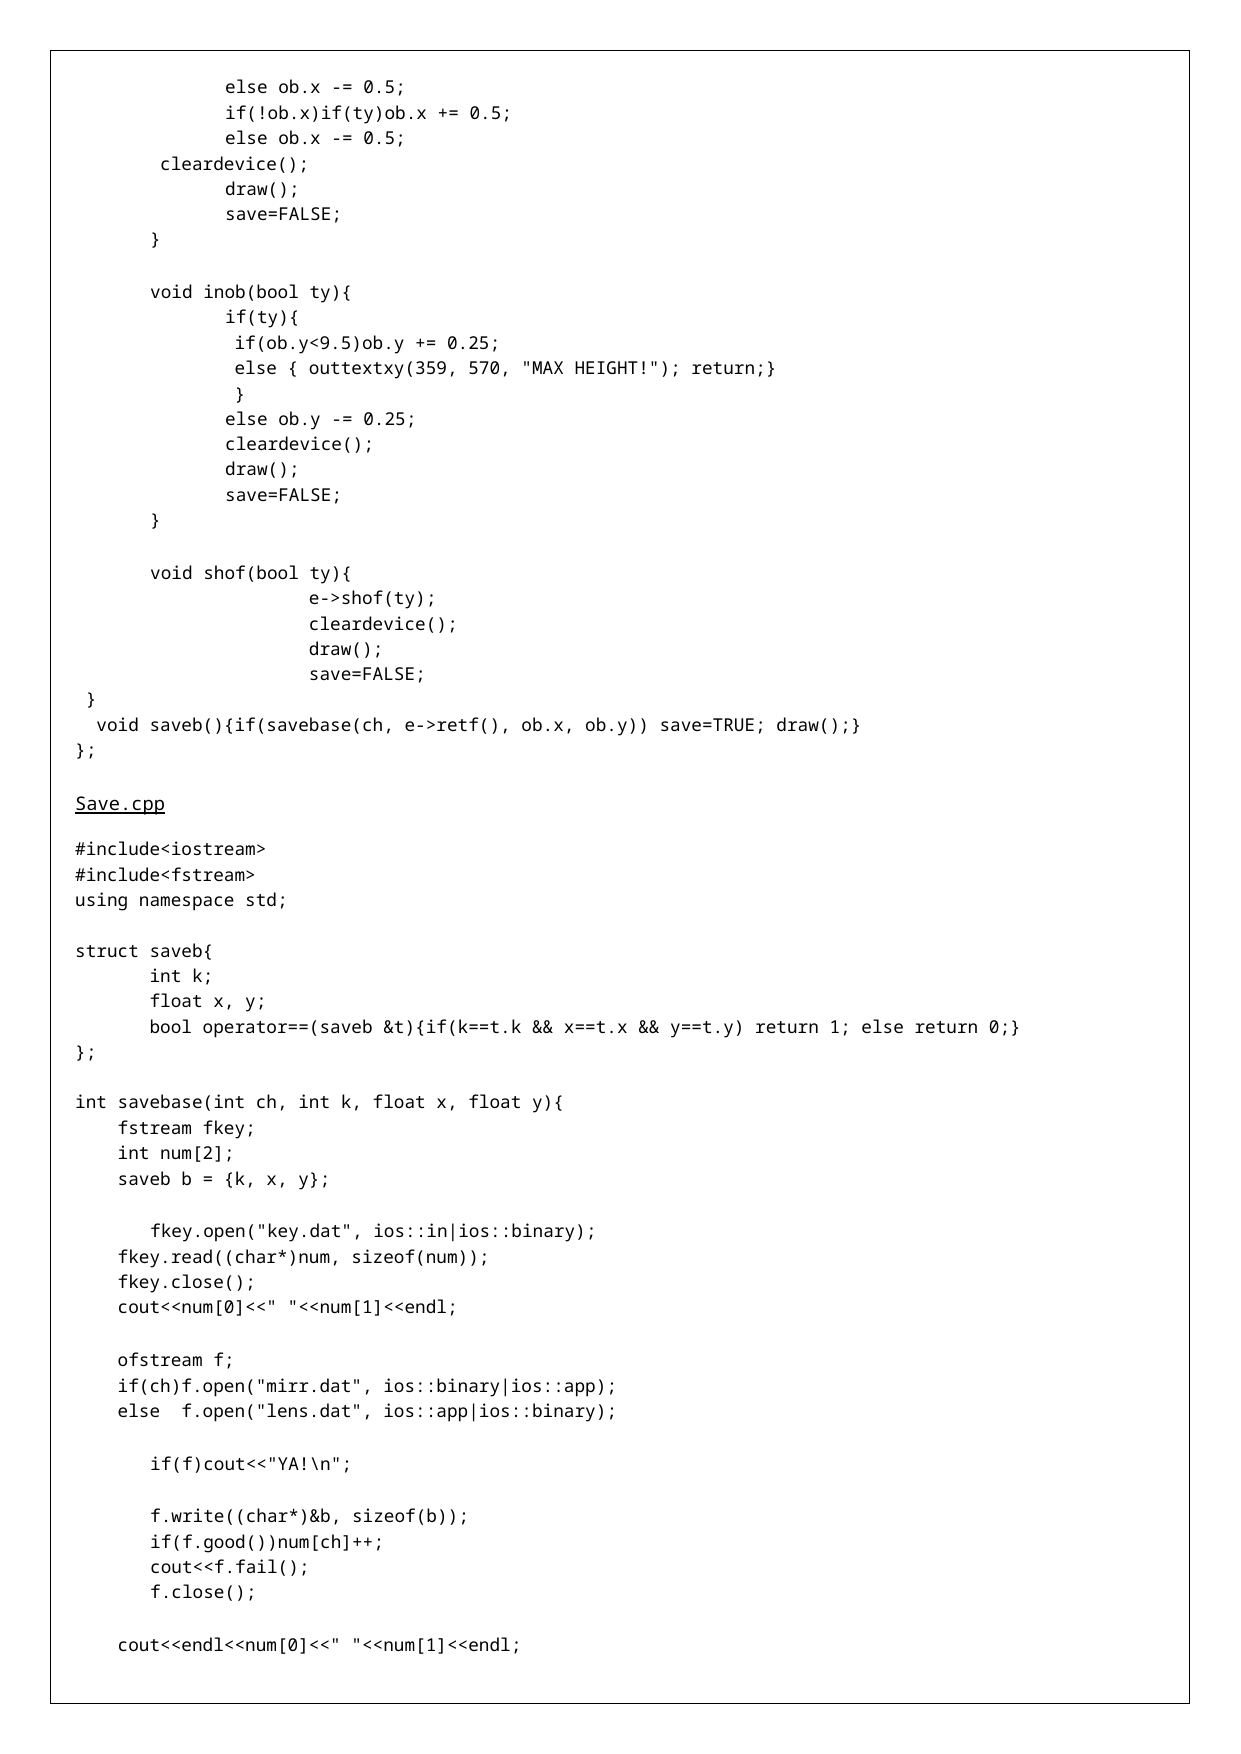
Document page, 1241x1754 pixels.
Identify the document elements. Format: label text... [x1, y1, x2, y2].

text f.write((char*)&b, sizeof(b)); [75, 1504, 1165, 1528]
text struct saveb{ [75, 938, 1165, 962]
text cleardevice(); [75, 432, 1165, 456]
text } [75, 381, 1165, 405]
text cout<<f.fail(); [75, 1554, 1165, 1579]
text bool operator==(saveb &t){if(k==t.k && x==t.x && y==t.y) return 1; else return 0;} [75, 1014, 1165, 1038]
text if(ch)f.open("mirr.dat", ios::binary|ios::app); [75, 1373, 1165, 1397]
text if(ob.y<9.5)ob.y += 0.25; [75, 330, 1165, 354]
text #include<fstream> [75, 862, 1165, 886]
text } [75, 227, 1165, 251]
text }; [75, 737, 1165, 762]
text int savebase(int ch, int k, float x, float y){ [75, 1090, 1165, 1114]
text cout<<endl<<num[0]<<" "<<num[1]<<endl; [75, 1633, 1165, 1657]
text else f.open("lens.dat", ios::app|ios::binary); [75, 1398, 1165, 1422]
text cleardevice(); [75, 151, 1165, 175]
text } [75, 687, 1165, 711]
text if(!ob.x)if(ty)ob.x += 0.5; [75, 100, 1165, 124]
text void shof(bool ty){ [75, 560, 1165, 584]
text } [75, 507, 1165, 532]
text if(ty){ [75, 305, 1165, 329]
text save=FALSE; [75, 482, 1165, 506]
text }; [75, 1039, 1165, 1063]
text using namespace std; [75, 887, 1165, 912]
text e->shof(ty); [75, 586, 1165, 610]
text int num[2]; [75, 1141, 1165, 1165]
text float x, y; [75, 989, 1165, 1013]
text fkey.open("key.dat", ios::in|ios::binary); [75, 1219, 1165, 1243]
text else ob.x -= 0.5; [75, 75, 1165, 99]
text draw(); [75, 176, 1165, 200]
text fkey.close(); [75, 1269, 1165, 1294]
text fkey.read((char*)num, sizeof(num)); [75, 1244, 1165, 1268]
text save=FALSE; [75, 202, 1165, 226]
text else ob.y -= 0.25; [75, 406, 1165, 430]
text cleardevice(); [75, 611, 1165, 635]
text if(f)cout<<"YA!\n"; [75, 1451, 1165, 1475]
text save=FALSE; [75, 662, 1165, 686]
text draw(); [75, 636, 1165, 660]
text f.close(); [75, 1580, 1165, 1604]
text fstream fkey; [75, 1115, 1165, 1139]
text else { outtextxy(359, 570, "MAX HEIGHT!"); return;} [75, 356, 1165, 380]
text ofstream f; [75, 1348, 1165, 1372]
text draw(); [75, 457, 1165, 481]
text saveb b = {k, x, y}; [75, 1166, 1165, 1190]
text void saveb(){if(savebase(ch, e->retf(), ob.x, ob.y)) save=TRUE; draw();} [75, 712, 1165, 736]
text void inob(bool ty){ [75, 280, 1165, 304]
text cout<<num[0]<<" "<<num[1]<<endl; [75, 1295, 1165, 1319]
text #include<iostream> [75, 837, 1165, 861]
text int k; [75, 963, 1165, 988]
text else ob.x -= 0.5; [75, 126, 1165, 150]
text Save.cpp [75, 791, 1165, 816]
text if(f.good())num[ch]++; [75, 1529, 1165, 1553]
